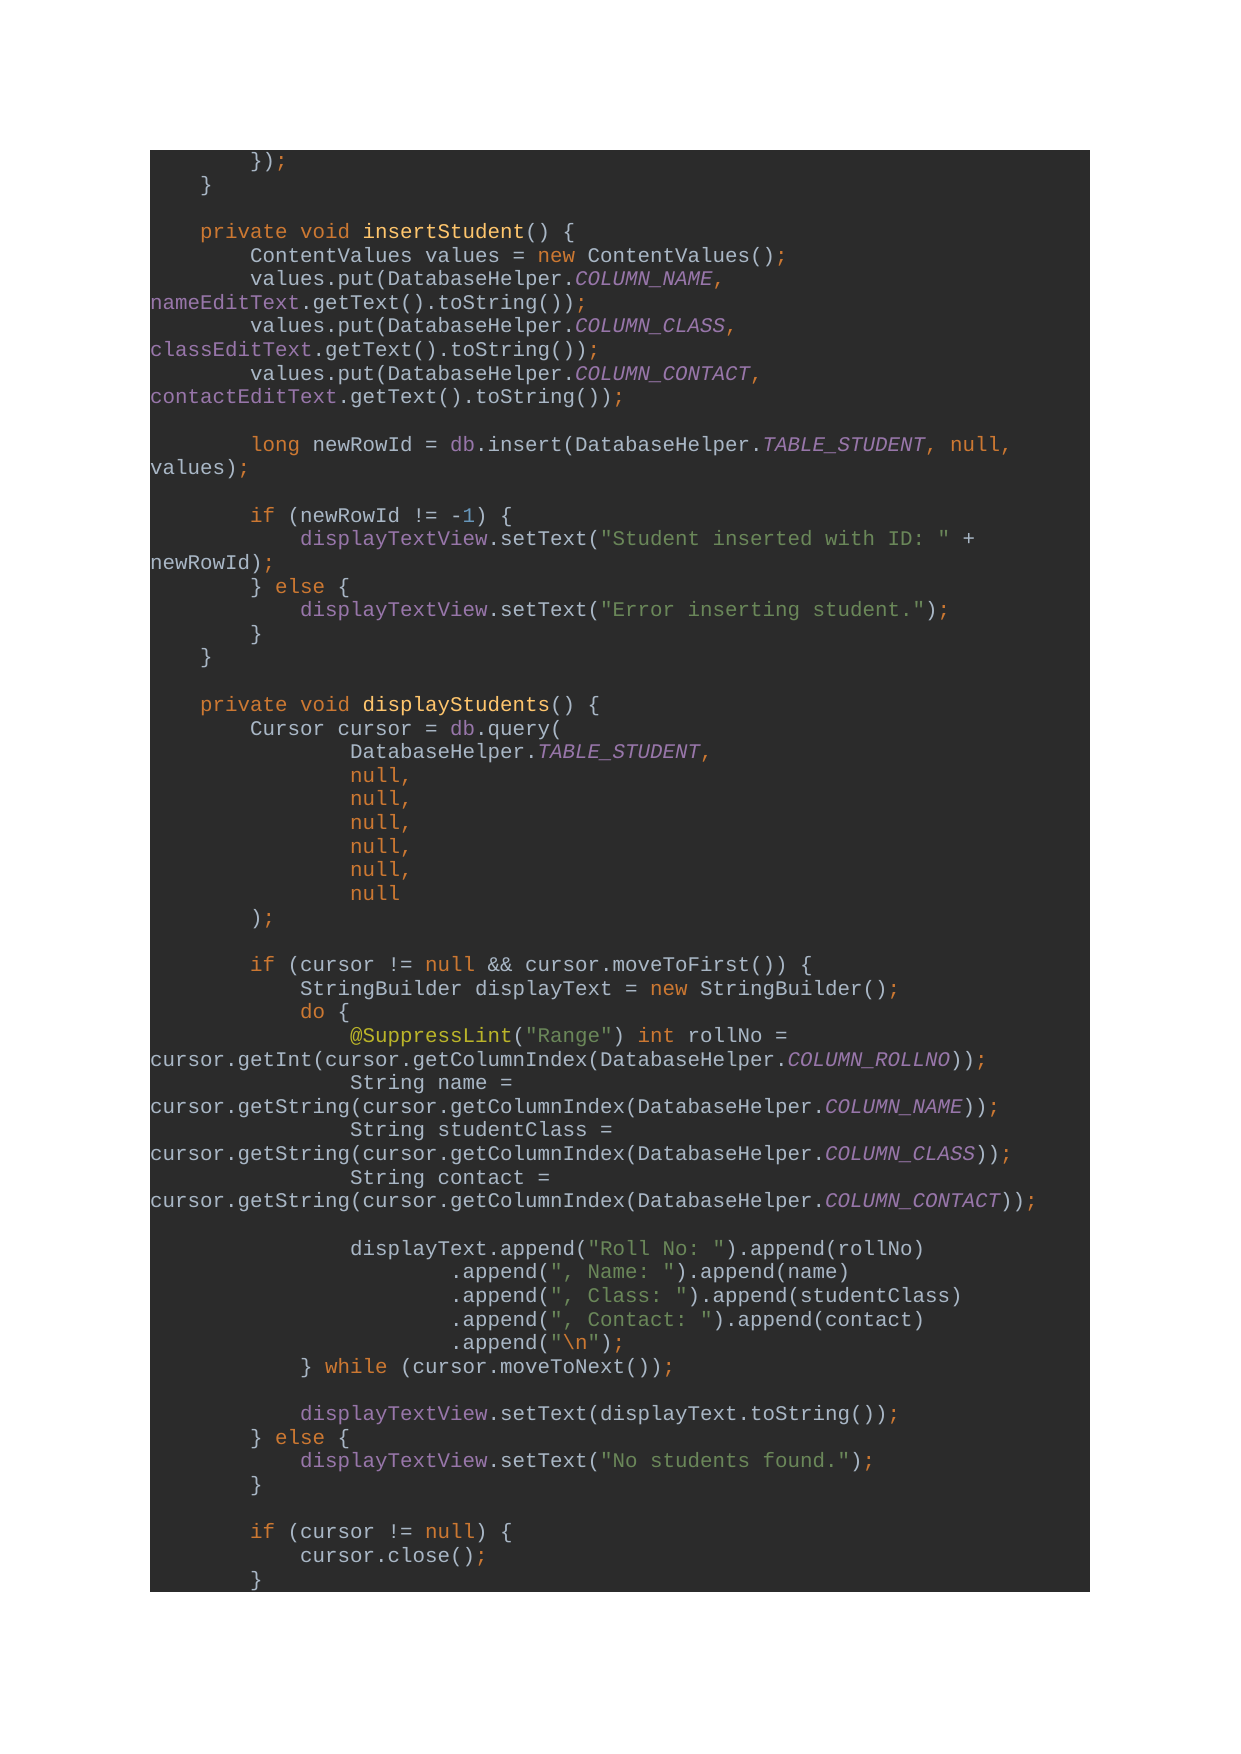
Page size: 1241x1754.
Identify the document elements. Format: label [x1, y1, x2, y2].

text [150, 150, 1090, 1592]
